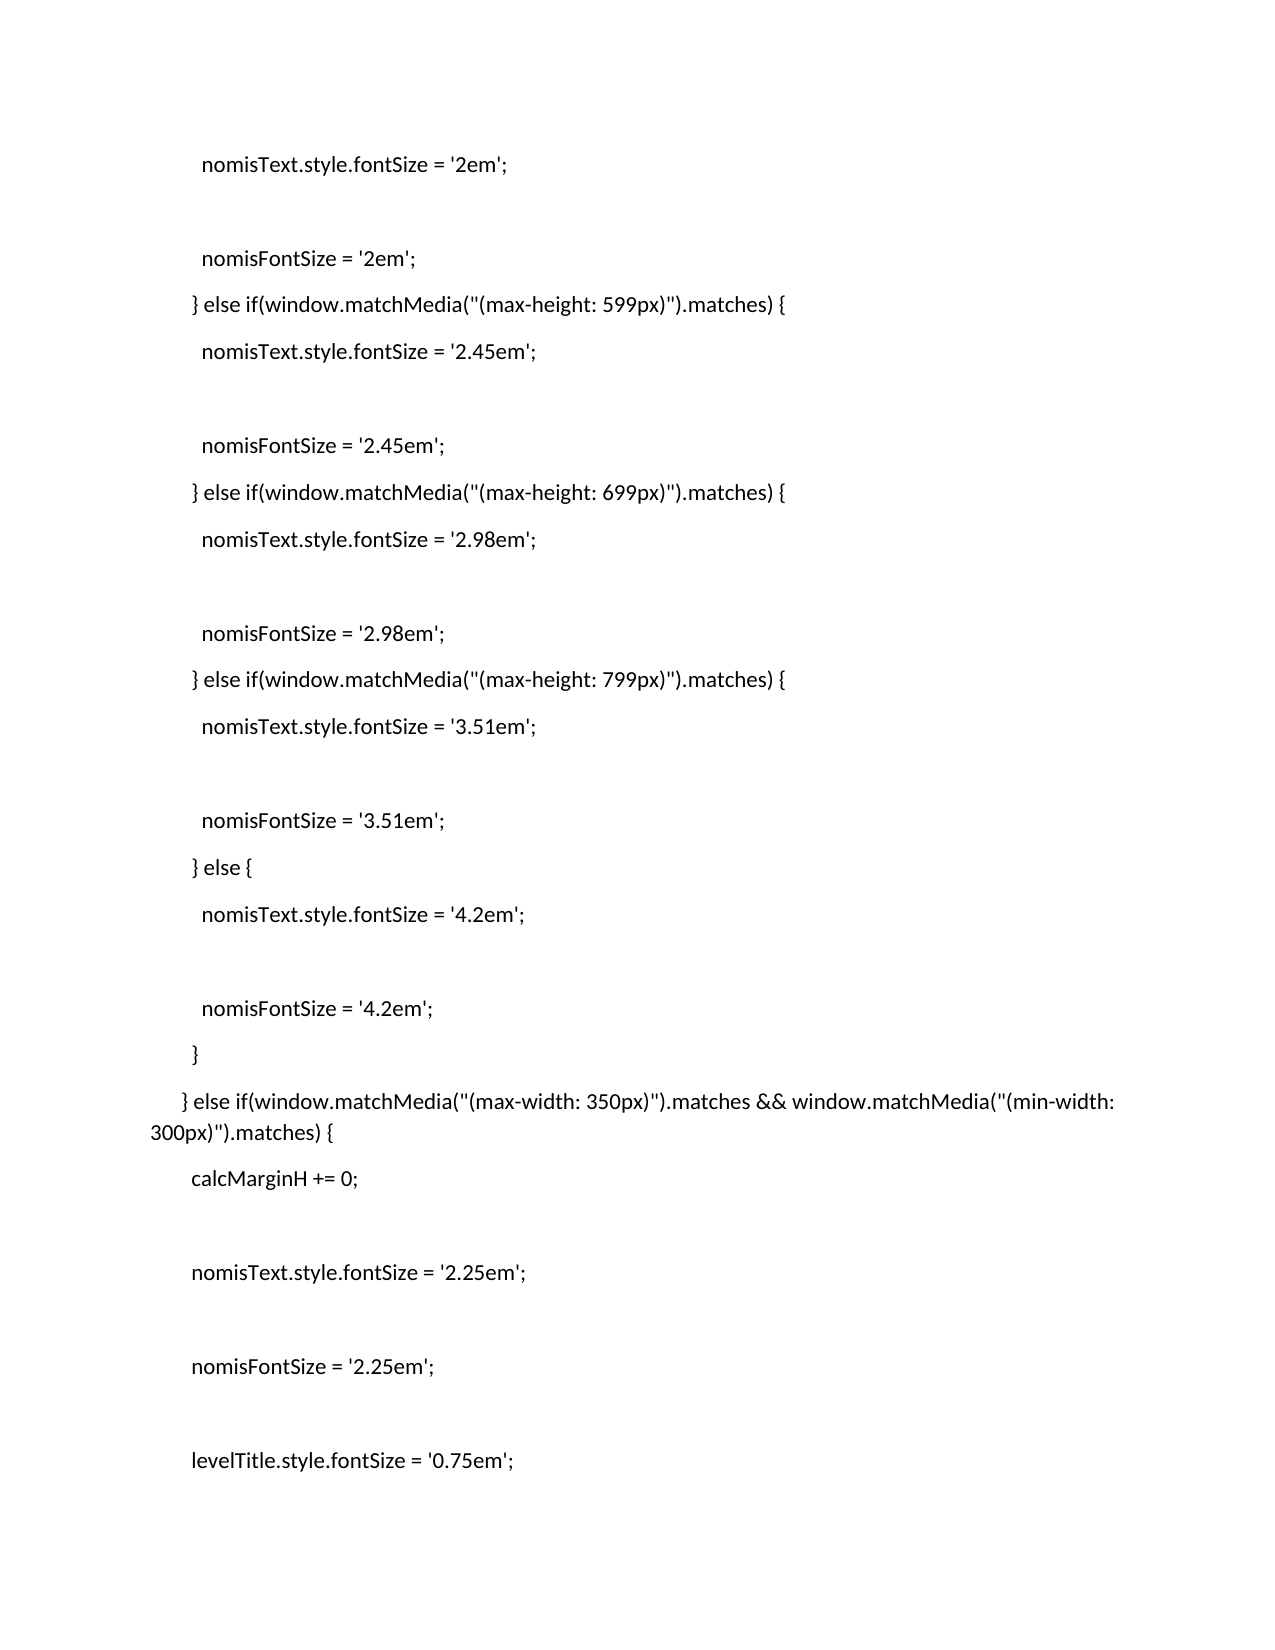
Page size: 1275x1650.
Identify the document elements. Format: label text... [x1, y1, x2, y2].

text nomisText.style.fontSize = '3.51em'; [150, 712, 1125, 741]
text } else if(window.matchMedia("(max-height: 799px)").matches) { [150, 666, 1125, 694]
text nomisFontSize = '2.98em'; [150, 619, 1125, 647]
text nomisFontSize = '2.25em'; [150, 1352, 1125, 1380]
text } else { [150, 853, 1125, 881]
text nomisText.style.fontSize = '2em'; [150, 150, 1125, 178]
text nomisText.style.fontSize = '2.45em'; [150, 337, 1125, 366]
text nomisText.style.fontSize = '4.2em'; [150, 900, 1125, 928]
text } [150, 1041, 1125, 1069]
text levelTitle.style.fontSize = '0.75em'; [150, 1446, 1125, 1474]
text nomisFontSize = '2em'; [150, 244, 1125, 272]
text nomisFontSize = '2.45em'; [150, 431, 1125, 459]
text nomisText.style.fontSize = '2.25em'; [150, 1258, 1125, 1286]
text } else if(window.matchMedia("(max-height: 599px)").matches) { [150, 291, 1125, 319]
text nomisFontSize = '3.51em'; [150, 806, 1125, 834]
text } else if(window.matchMedia("(max-width: 350px)").matches && window.matchMedia("(min-width: 300px)").matches) { [150, 1087, 1125, 1146]
text } else if(window.matchMedia("(max-height: 699px)").matches) { [150, 478, 1125, 506]
text calcMarginH += 0; [150, 1164, 1125, 1193]
text nomisText.style.fontSize = '2.98em'; [150, 525, 1125, 553]
text nomisFontSize = '4.2em'; [150, 994, 1125, 1022]
